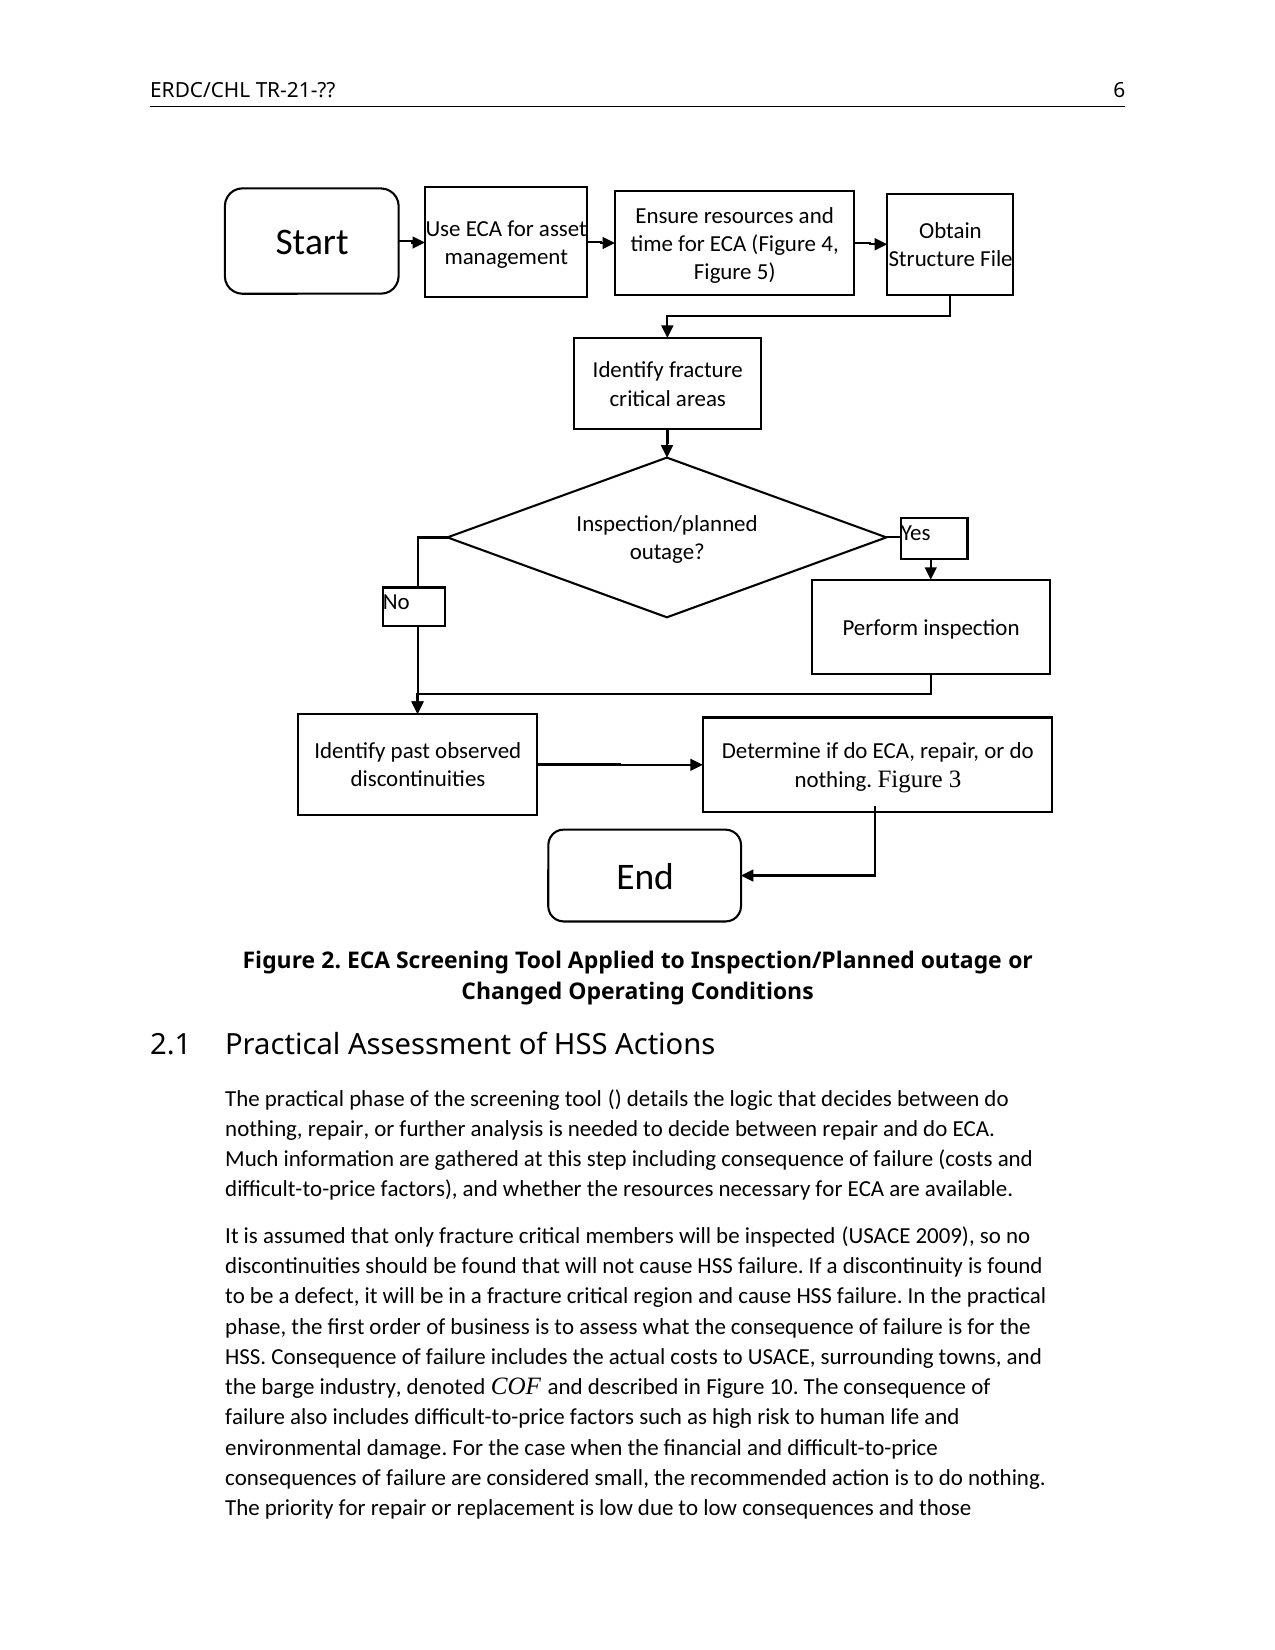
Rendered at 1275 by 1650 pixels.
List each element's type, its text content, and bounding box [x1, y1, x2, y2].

subtitle Practical Assessment of HSS Actions [150, 1023, 1050, 1063]
text The practical phase of the screening tool (Figure 3) details the logic that decides between do nothing, repair, or further analysis is needed to decide between repair and do ECA. Much information are gathered at this step including consequence of failure (costs and difficult-to-price factors), and whether the resources necessary for ECA are available. [225, 1084, 1050, 1202]
text Figure 2. ECA Screening Tool Applied to Inspection/Planned outage or Changed Operating Conditions [225, 944, 1050, 1007]
